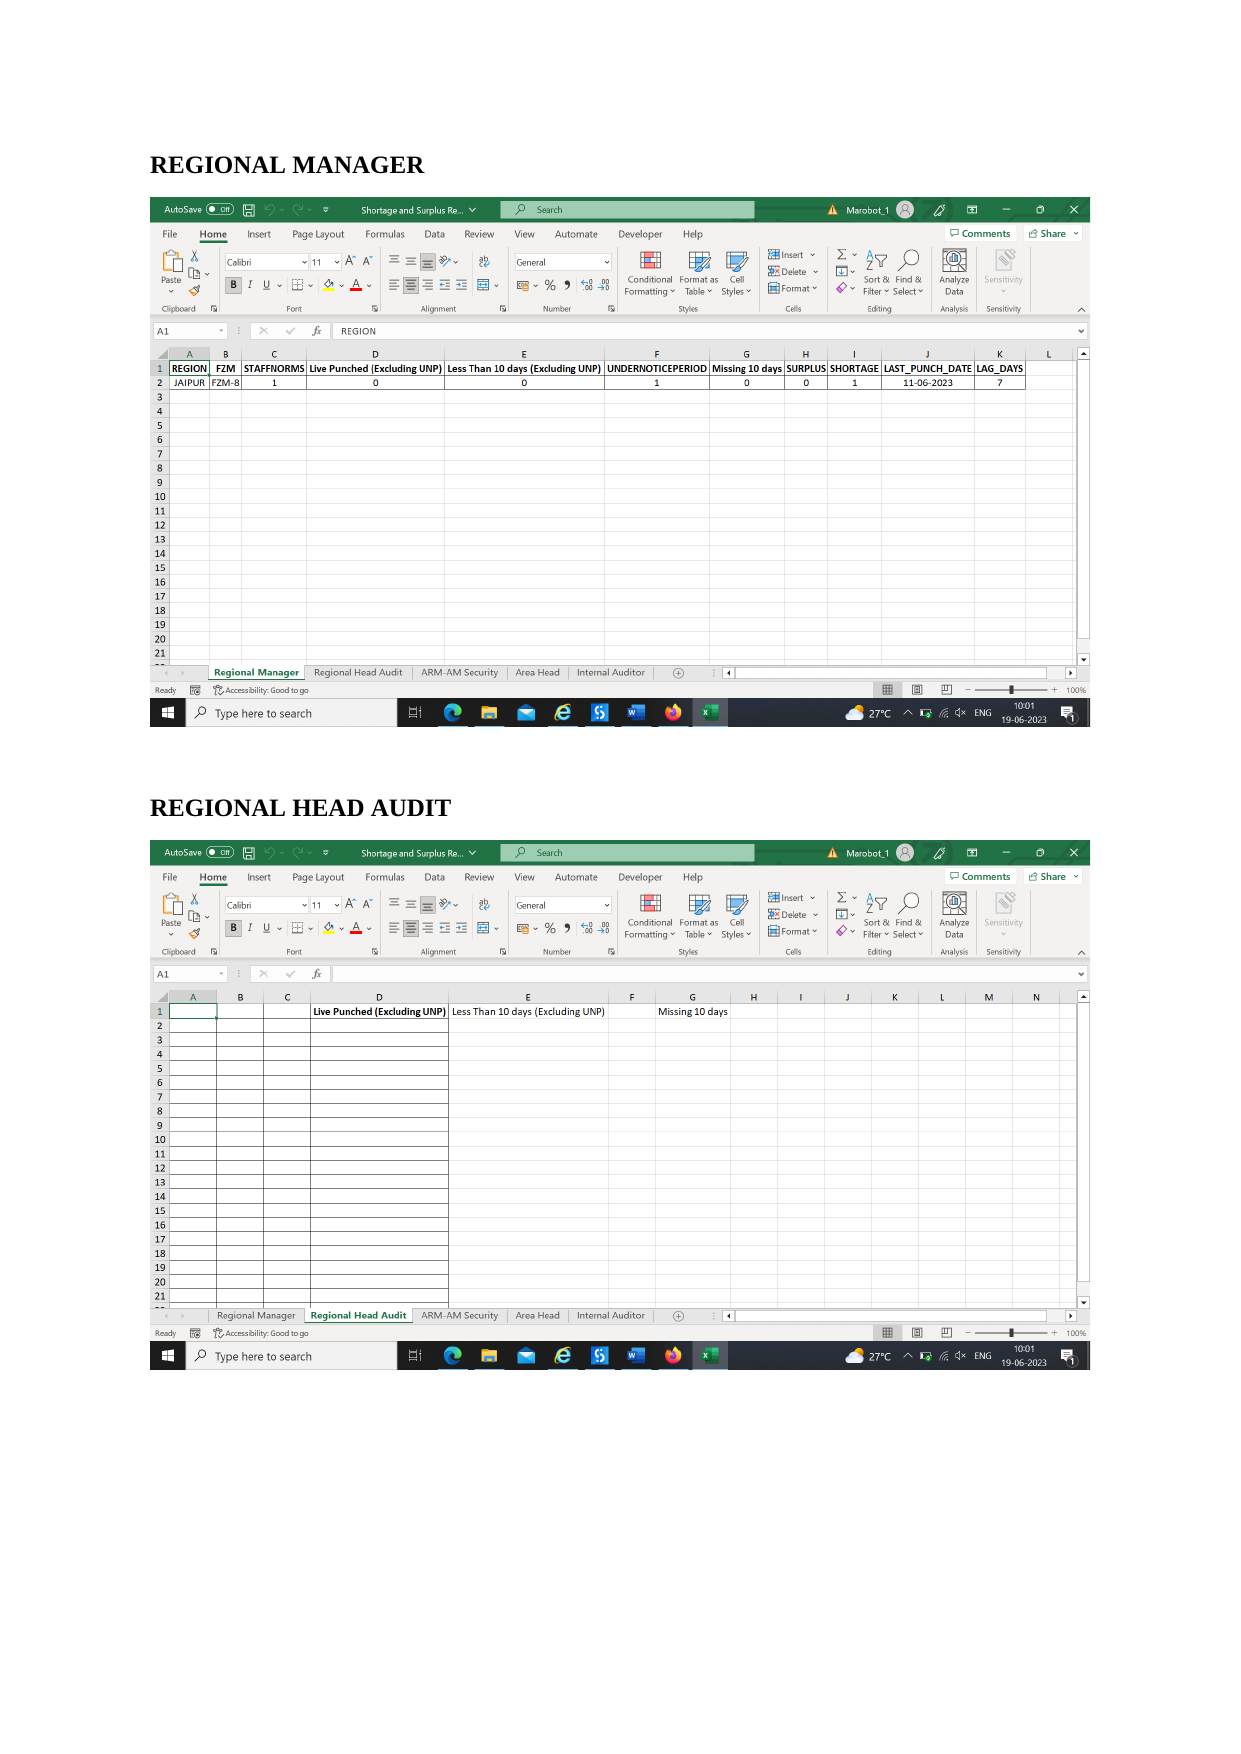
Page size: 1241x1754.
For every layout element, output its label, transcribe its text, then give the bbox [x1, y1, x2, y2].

picture [150, 840, 1091, 1370]
text REGIONAL MANAGER [150, 150, 1090, 179]
picture [150, 197, 1091, 727]
text REGIONAL HEAD AUDIT [150, 793, 1090, 822]
